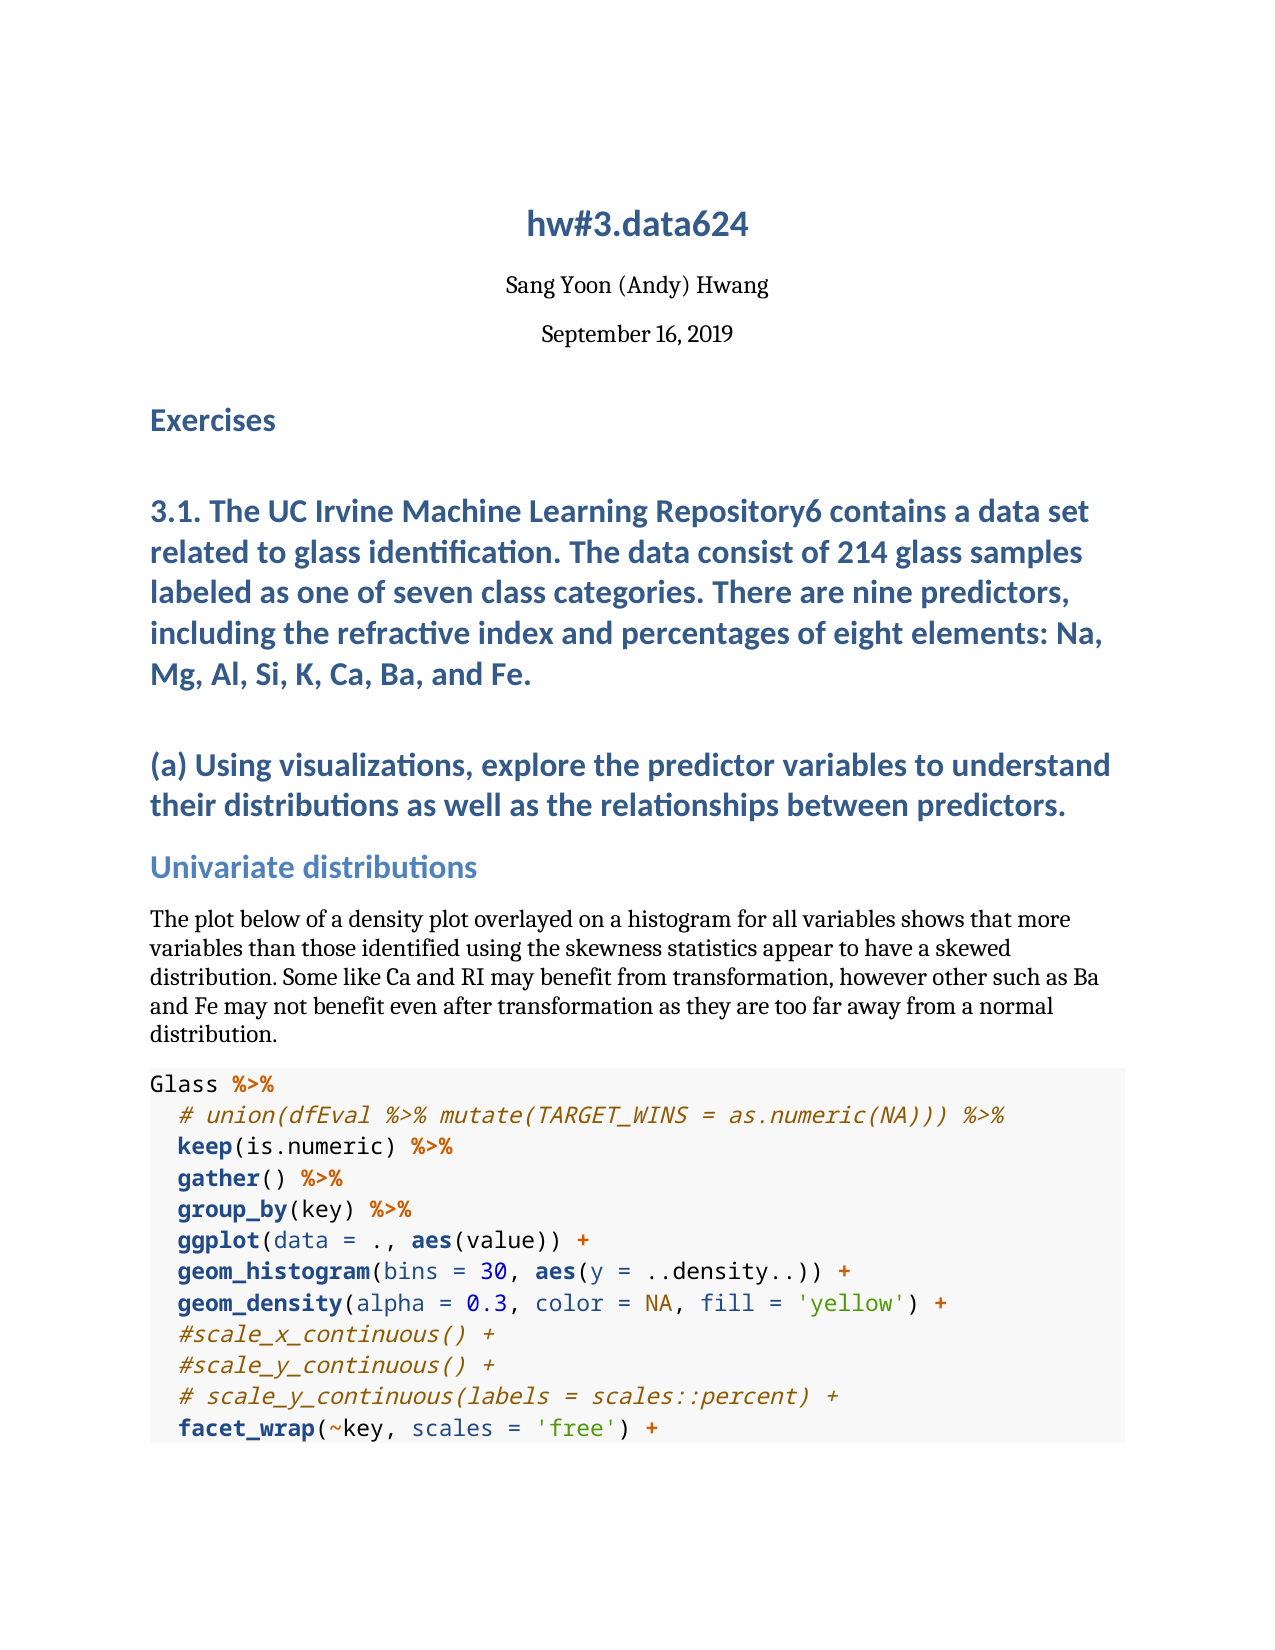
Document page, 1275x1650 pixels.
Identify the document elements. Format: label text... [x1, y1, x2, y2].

title hw#3.data624 [150, 200, 1125, 246]
subtitle 3.1. The UC Irvine Machine Learning Repository6 contains a data set related to glass identification. The data consist of 214 glass samples labeled as one of seven class categories. There are nine predictors, including the refractive index and percentages of eight elements: Na, Mg, Al, Si, K, Ca, Ba, and Fe. [150, 490, 1125, 693]
subtitle Exercises [150, 399, 1125, 440]
subtitle Univariate distributions [150, 846, 1125, 887]
text Sang Yoon (Andy) Hwang [150, 271, 1125, 299]
subtitle (a) Using visualizations, explore the predictor variables to understand their distributions as well as the relationships between predictors. [150, 743, 1125, 825]
text The plot below of a density plot overlayed on a histogram for all variables shows that more variables than those identified using the skewness statistics appear to have a skewed distribution. Some like Ca and RI may benefit from transformation, however other such as Ba and Fe may not benefit even after transformation as they are too far away from a normal distribution. [150, 905, 1125, 1049]
text September 16, 2019 [150, 320, 1125, 349]
